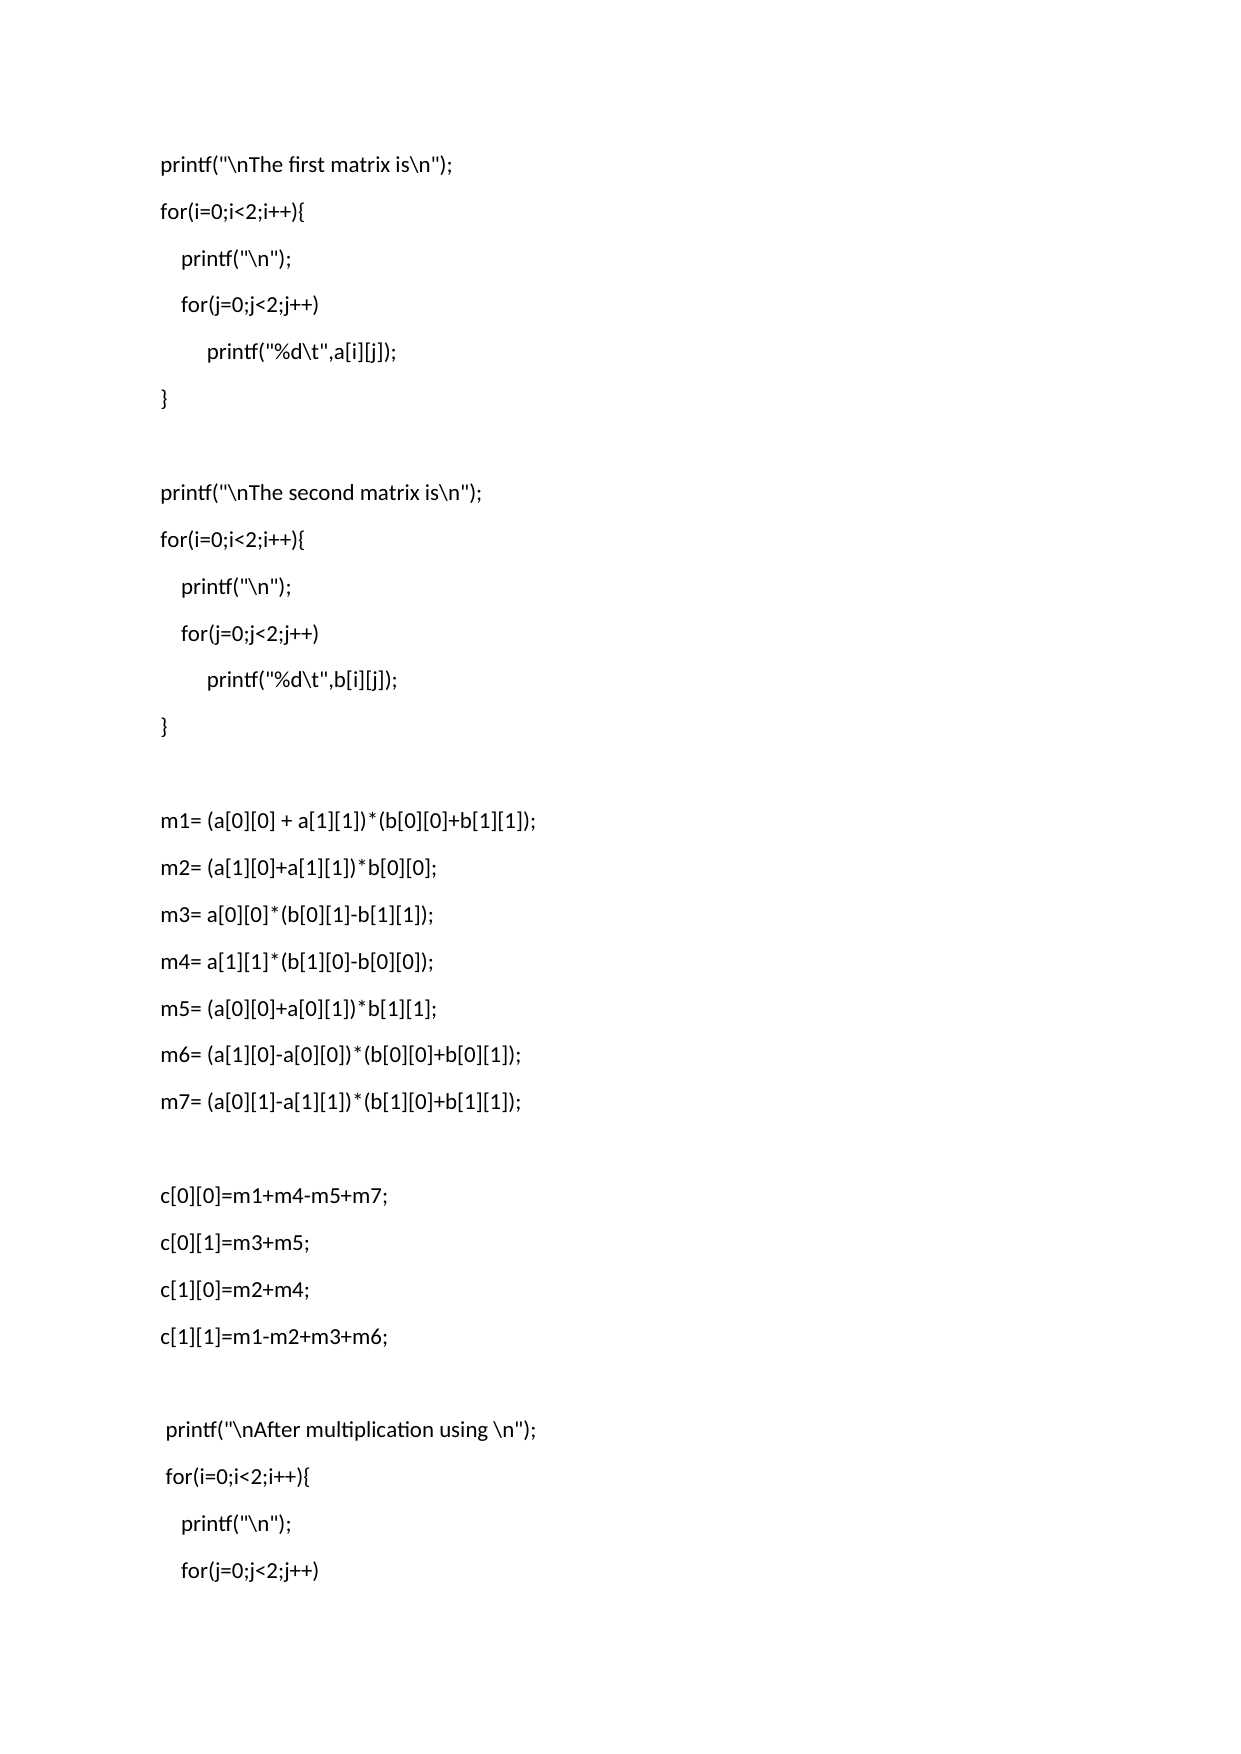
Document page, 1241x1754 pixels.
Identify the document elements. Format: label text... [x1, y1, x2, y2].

text printf("\nThe first matrix is\n"); [150, 150, 1090, 178]
text for(j=0;j<2;j++) [150, 619, 1090, 647]
text for(i=0;i<2;i++){ [150, 197, 1090, 225]
text for(j=0;j<2;j++) [150, 1556, 1090, 1584]
text m2= (a[1][0]+a[1][1])*b[0][0]; [150, 853, 1090, 881]
text printf("\nAfter multiplication using \n"); [150, 1416, 1090, 1444]
text printf("\n"); [150, 1509, 1090, 1537]
text for(i=0;i<2;i++){ [150, 525, 1090, 553]
text c[1][0]=m2+m4; [150, 1275, 1090, 1303]
text printf("%d\t",b[i][j]); [150, 666, 1090, 694]
text for(i=0;i<2;i++){ [150, 1462, 1090, 1491]
text m1= (a[0][0] + a[1][1])*(b[0][0]+b[1][1]); [150, 806, 1090, 834]
text c[1][1]=m1-m2+m3+m6; [150, 1322, 1090, 1350]
text } [150, 384, 1090, 412]
text m6= (a[1][0]-a[0][0])*(b[0][0]+b[0][1]); [150, 1041, 1090, 1069]
text m3= a[0][0]*(b[0][1]-b[1][1]); [150, 900, 1090, 928]
text c[0][1]=m3+m5; [150, 1228, 1090, 1256]
text printf("%d\t",a[i][j]); [150, 337, 1090, 366]
text } [150, 712, 1090, 741]
text printf("\n"); [150, 572, 1090, 600]
text m4= a[1][1]*(b[1][0]-b[0][0]); [150, 947, 1090, 975]
text m7= (a[0][1]-a[1][1])*(b[1][0]+b[1][1]); [150, 1087, 1090, 1116]
text printf("\n"); [150, 244, 1090, 272]
text printf("\nThe second matrix is\n"); [150, 478, 1090, 506]
text for(j=0;j<2;j++) [150, 291, 1090, 319]
text m5= (a[0][0]+a[0][1])*b[1][1]; [150, 994, 1090, 1022]
text c[0][0]=m1+m4-m5+m7; [150, 1181, 1090, 1209]
